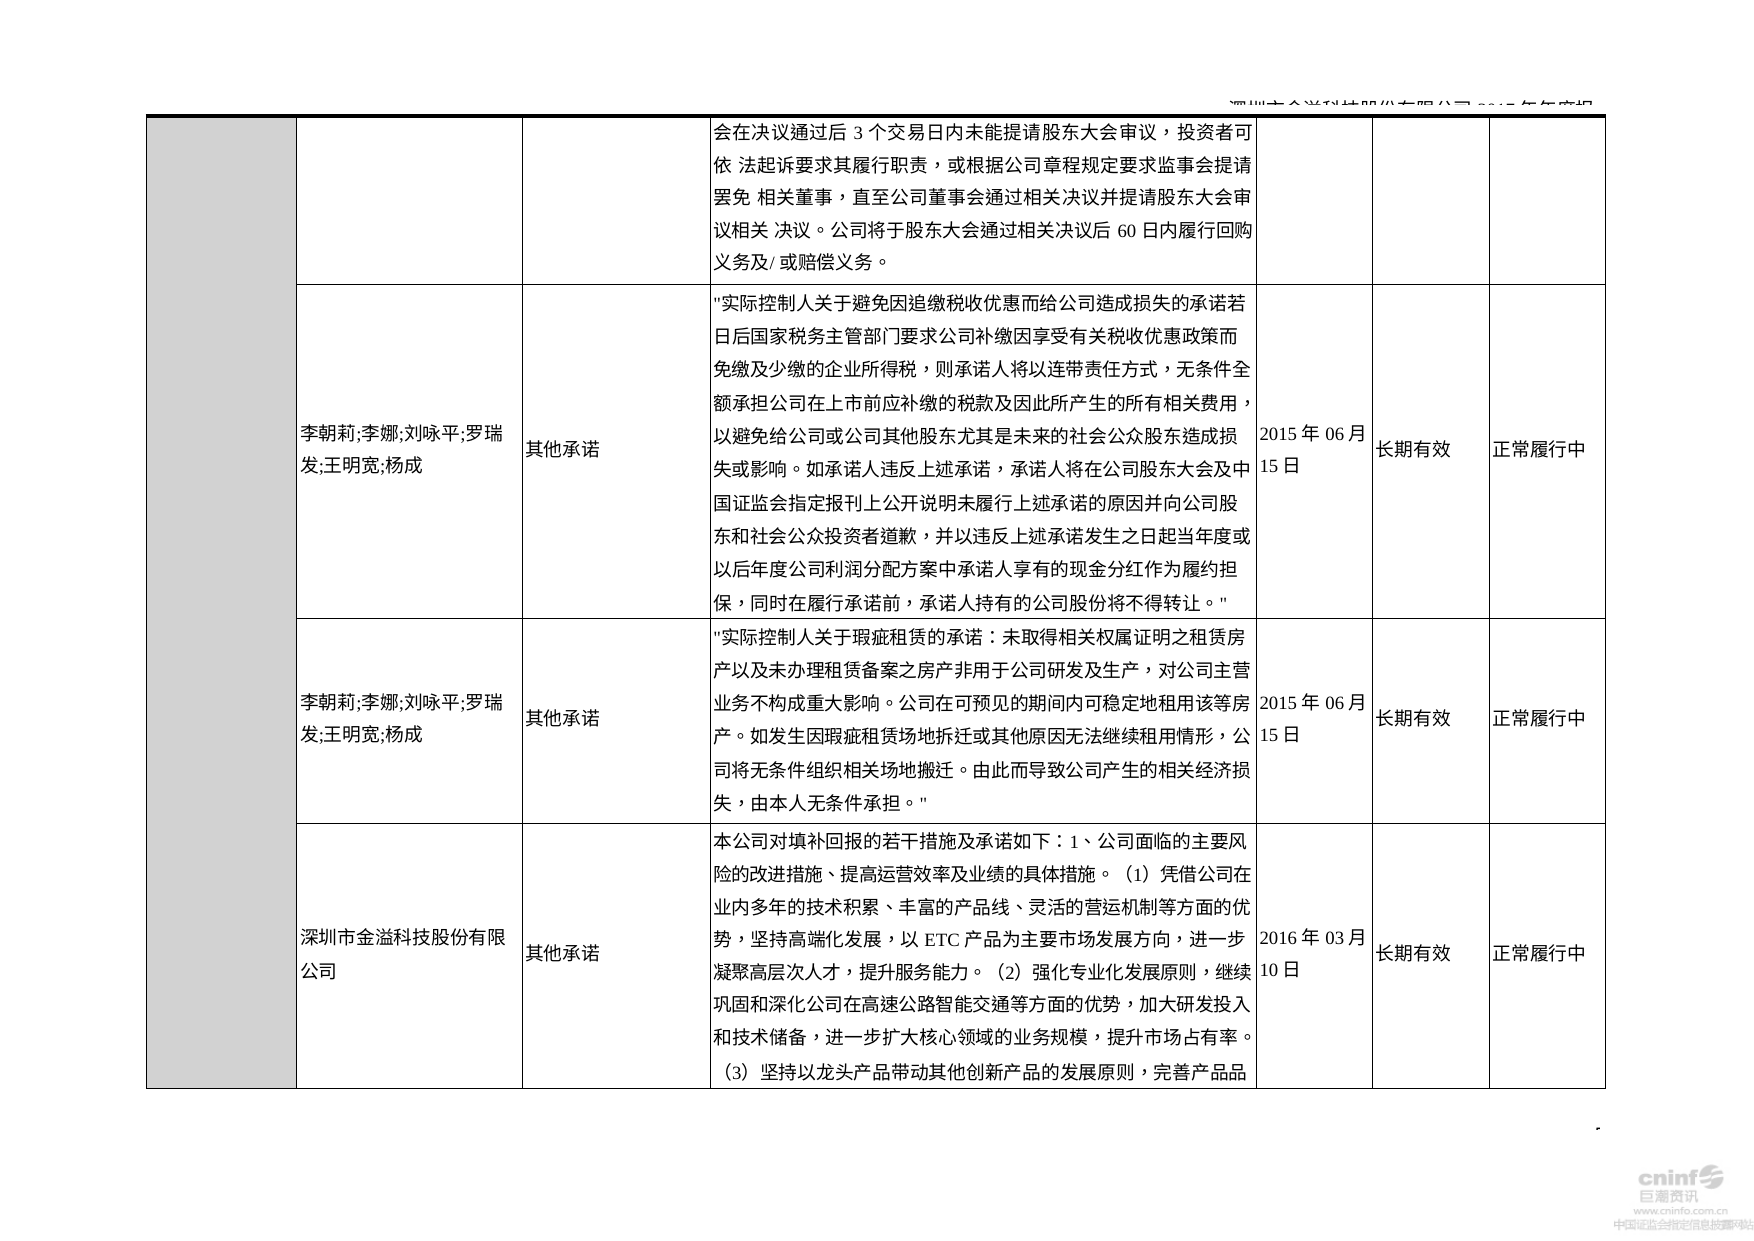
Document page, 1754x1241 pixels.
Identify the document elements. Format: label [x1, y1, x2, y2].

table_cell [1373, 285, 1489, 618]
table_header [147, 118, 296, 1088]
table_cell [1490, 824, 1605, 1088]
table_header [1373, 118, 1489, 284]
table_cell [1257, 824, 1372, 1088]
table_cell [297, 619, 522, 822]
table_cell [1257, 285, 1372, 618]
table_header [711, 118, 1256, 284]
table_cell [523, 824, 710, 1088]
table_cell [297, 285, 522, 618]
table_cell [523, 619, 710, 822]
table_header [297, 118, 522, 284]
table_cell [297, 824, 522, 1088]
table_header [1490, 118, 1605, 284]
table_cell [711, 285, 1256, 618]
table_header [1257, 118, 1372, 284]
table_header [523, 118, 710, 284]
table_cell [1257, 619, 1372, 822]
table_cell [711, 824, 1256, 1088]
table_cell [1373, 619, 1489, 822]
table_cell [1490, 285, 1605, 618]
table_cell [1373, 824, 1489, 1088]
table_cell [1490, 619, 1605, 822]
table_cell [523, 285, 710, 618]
picture [1613, 1159, 1754, 1241]
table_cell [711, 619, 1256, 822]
